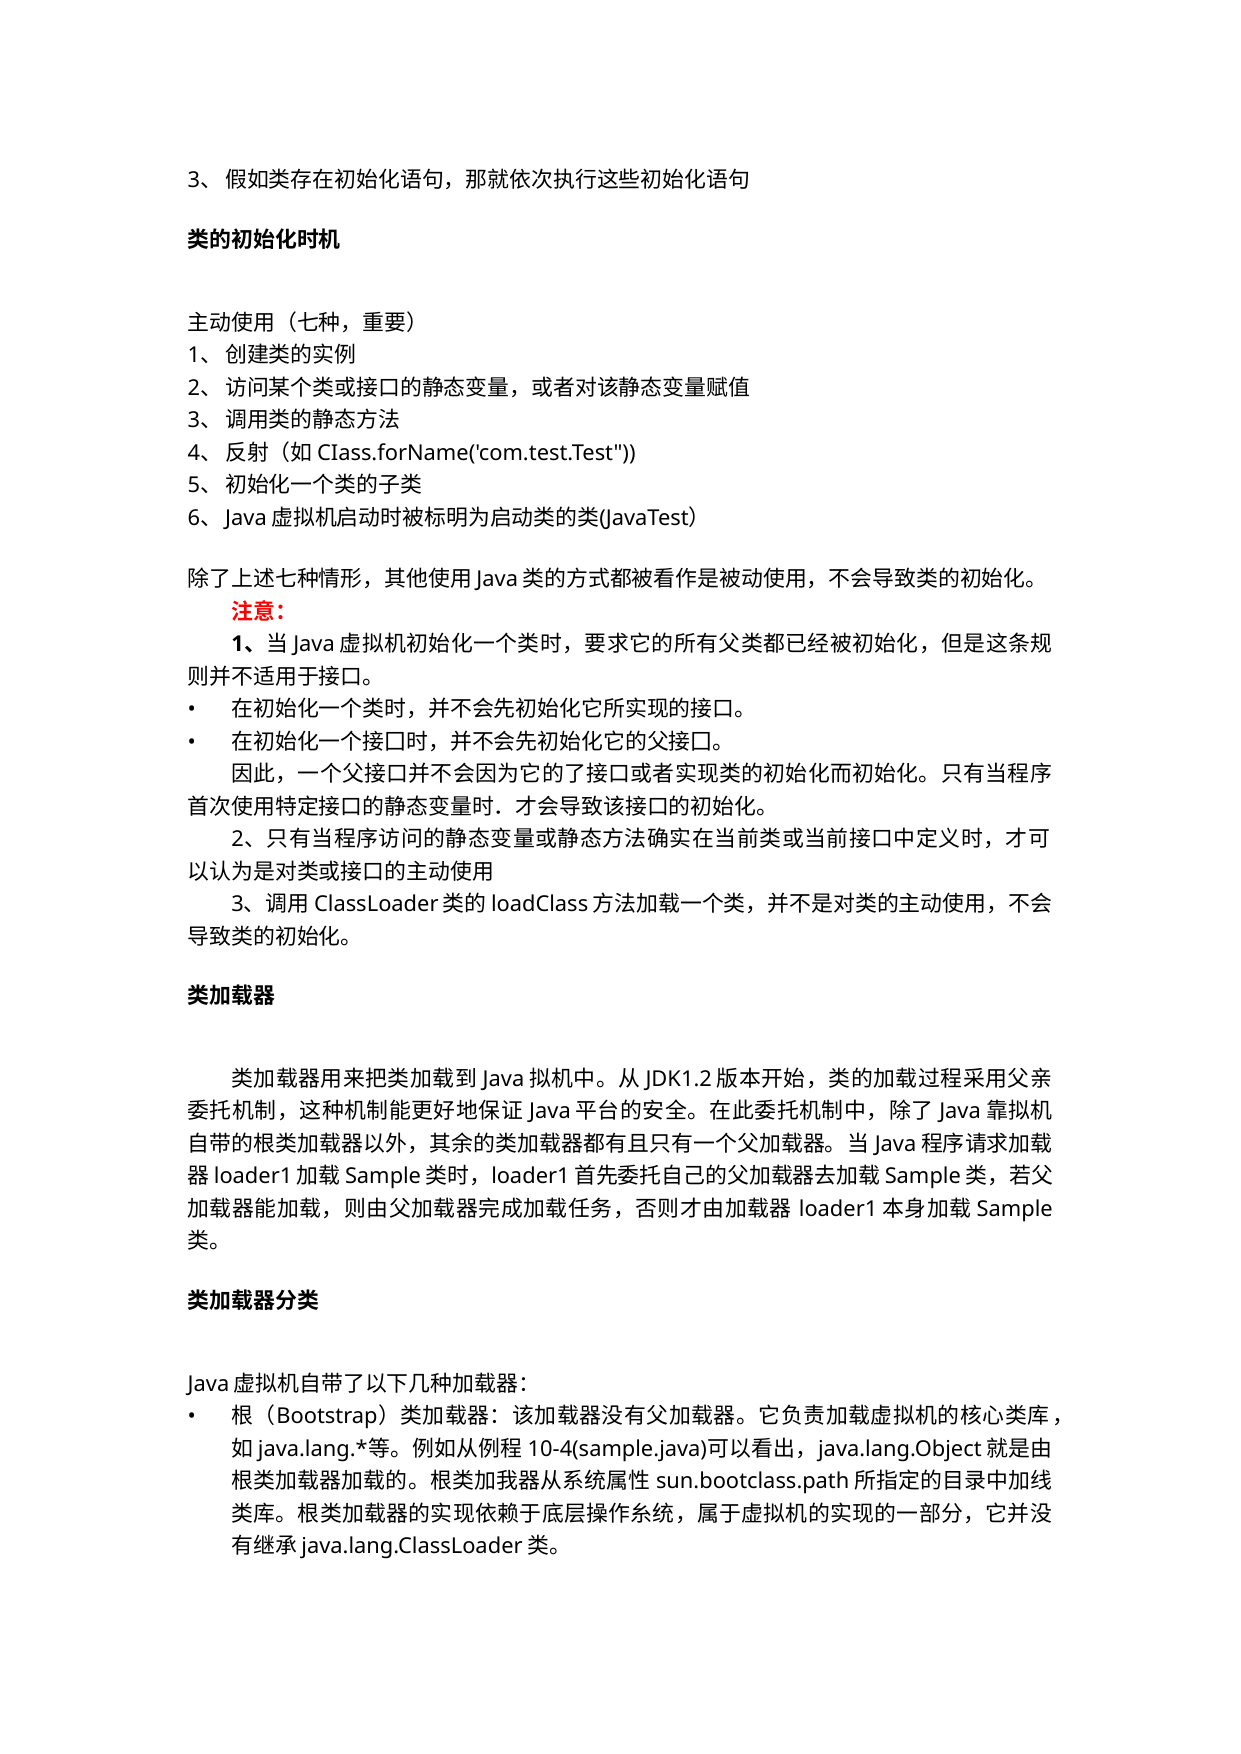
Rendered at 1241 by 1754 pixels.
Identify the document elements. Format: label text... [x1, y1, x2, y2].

subtitle 类的初始化时机 [187, 222, 1053, 254]
text 注意： [187, 593, 1053, 626]
subtitle 类加载器 [187, 978, 1053, 1010]
text 1、当Java虚拟机初始化一个类时，要求它的所有父类都已经被初始化，但是这条规则并不适用于接口。 [187, 626, 1053, 691]
text 主动使用（七种，重要） [187, 304, 1053, 337]
list 访问某个类或接口的静态变量，或者对该静态变量赋值 [187, 369, 1053, 402]
text 因此，一个父接口并不会因为它的了接口或者实现类的初始化而初始化。只有当程序首次使用特定接口的静态变量时．才会导致该接口的初始化。 [187, 756, 1053, 821]
subtitle 类加载器分类 [187, 1283, 1053, 1315]
text 类加载器用来把类加载到Java拟机中。从JDK1.2版本开始，类的加载过程采用父亲委托机制，这种机制能更好地保证Java平台的安全。在此委托机制中，除了Java靠拟机自带的根类加载器以外，其余的类加载器都有且只有一个父加载器。当Java程序请求加载器loader1加载Sample类时，loader1首先委托自己的父加载器去加载Sample类，若父加载器能加载，则由父加载器完成加载任务，否则才由加载器loader1本身加载Sample类。 [187, 1061, 1053, 1256]
list 在初始化一个接囗时，并不会先初始化它的父接囗。 [187, 723, 1053, 756]
list 创建类的实例 [187, 337, 1053, 369]
text 3、调用ClassLoader类的loadClass方法加载一个类，并不是对类的主动使用，不会导致类的初始化。 [187, 886, 1053, 951]
text 除了上述七种情形，其他使用Java类的方式都被看作是被动使用，不会导致类的初始化。 [187, 561, 1053, 593]
list Java虚拟机启动时被标明为启动类的类(JavaTest） [187, 499, 1053, 532]
list 在初始化一个类时，并不会先初始化它所实现的接口。 [187, 691, 1053, 723]
text 2、只有当程序访问的静态变量或静态方法确实在当前类或当前接口中定义时，才可以认为是对类或接口的主动使用 [187, 821, 1053, 886]
list 调用类的静态方法 [187, 402, 1053, 434]
list 假如类存在初始化语句，那就依次执行这些初始化语句 [187, 162, 1053, 194]
list 根（Bootstrap）类加载器：该加载器没有父加载器。它负责加载虚拟机的核心类库，如java.lang.*等。例如从例程10-4(sample.java)可以看出，java.lang.Object就是由根类加载器加载的。根类加我器从系统属性sun.bootclass.path所指定的目录中加线类库。根类加载器的实现依赖于底层操作糸统，属于虚拟机的实现的一部分，它并没有继承java.lang.ClassLoader类。 [187, 1398, 1053, 1560]
list 反射（如CIass.forName('com.test.Test")) [187, 434, 1053, 467]
list 初始化一个类的子类 [187, 467, 1053, 499]
text Java虚拟机自带了以下几种加载器： [187, 1365, 1053, 1398]
